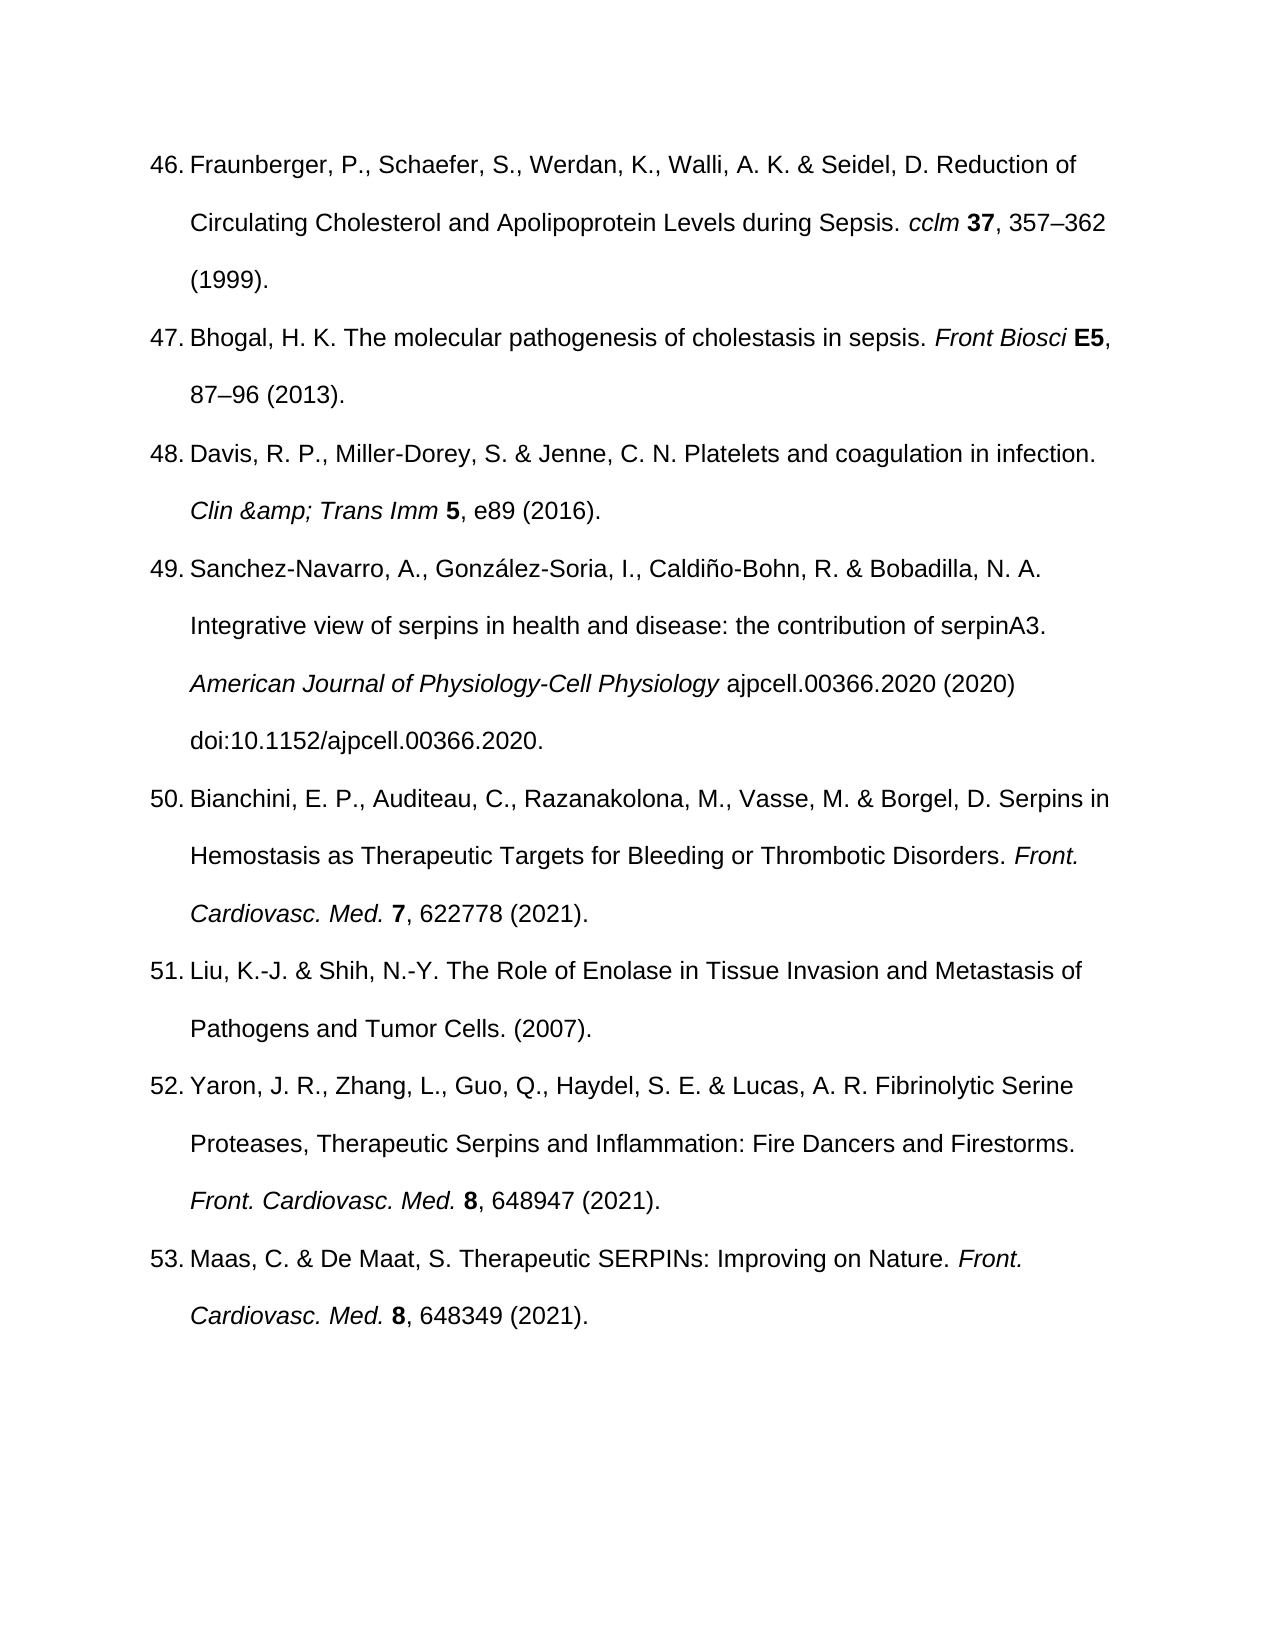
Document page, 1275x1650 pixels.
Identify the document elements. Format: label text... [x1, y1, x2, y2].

text 53. Maas, C. & De Maat, S. Therapeutic SERPINs: Improving on Nature. Front. Cardiovasc. Med. 8, 648349 (2021). [150, 1244, 1125, 1330]
text 49. Sanchez-Navarro, A., González-Soria, I., Caldiño-Bohn, R. & Bobadilla, N. A. Integrative view of serpins in health and disease: the contribution of serpinA3. American Journal of Physiology-Cell Physiology ajpcell.00366.2020 (2020) doi:10.1152/ajpcell.00366.2020. [150, 554, 1125, 755]
text 51. Liu, K.-J. & Shih, N.-Y. The Role of Enolase in Tissue Invasion and Metastasis of Pathogens and Tumor Cells. (2007). [150, 956, 1125, 1043]
text 52. Yaron, J. R., Zhang, L., Guo, Q., Haydel, S. E. & Lucas, A. R. Fibrinolytic Serine Proteases, Therapeutic Serpins and Inflammation: Fire Dancers and Firestorms. Front. Cardiovasc. Med. 8, 648947 (2021). [150, 1071, 1125, 1215]
text 46. Fraunberger, P., Schaefer, S., Werdan, K., Walli, A. K. & Seidel, D. Reduction of Circulating Cholesterol and Apolipoprotein Levels during Sepsis. cclm 37, 357–362 (1999). [150, 150, 1125, 294]
text 47. Bhogal, H. K. The molecular pathogenesis of cholestasis in sepsis. Front Biosci E5, 87–96 (2013). [150, 322, 1125, 409]
text 48. Davis, R. P., Miller‐Dorey, S. & Jenne, C. N. Platelets and coagulation in infection. Clin &amp; Trans Imm 5, e89 (2016). [150, 437, 1125, 525]
text 50. Bianchini, E. P., Auditeau, C., Razanakolona, M., Vasse, M. & Borgel, D. Serpins in Hemostasis as Therapeutic Targets for Bleeding or Thrombotic Disorders. Front. Cardiovasc. Med. 7, 622778 (2021). [150, 784, 1125, 928]
